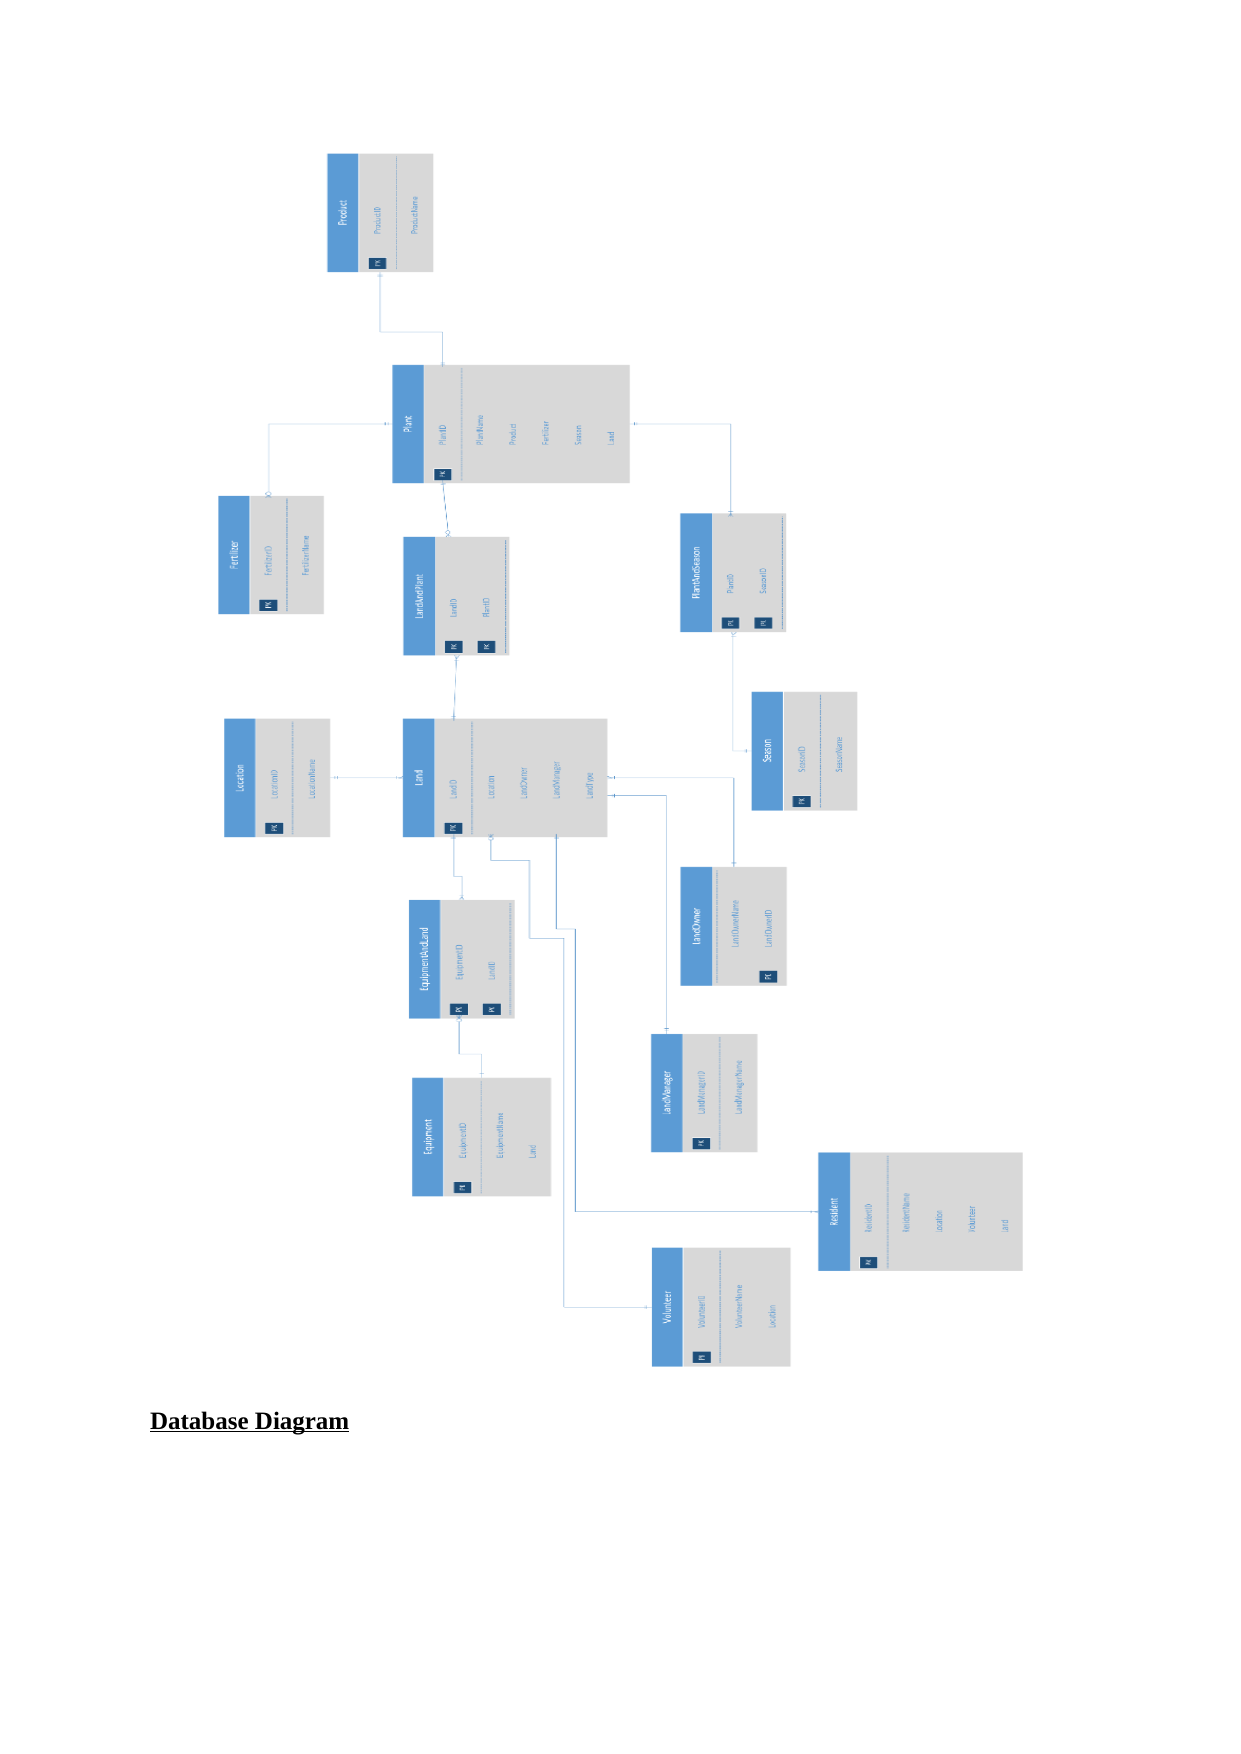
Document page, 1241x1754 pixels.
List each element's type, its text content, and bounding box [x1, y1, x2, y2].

text Database Diagram [150, 1406, 1090, 1434]
picture [213, 151, 1028, 1369]
